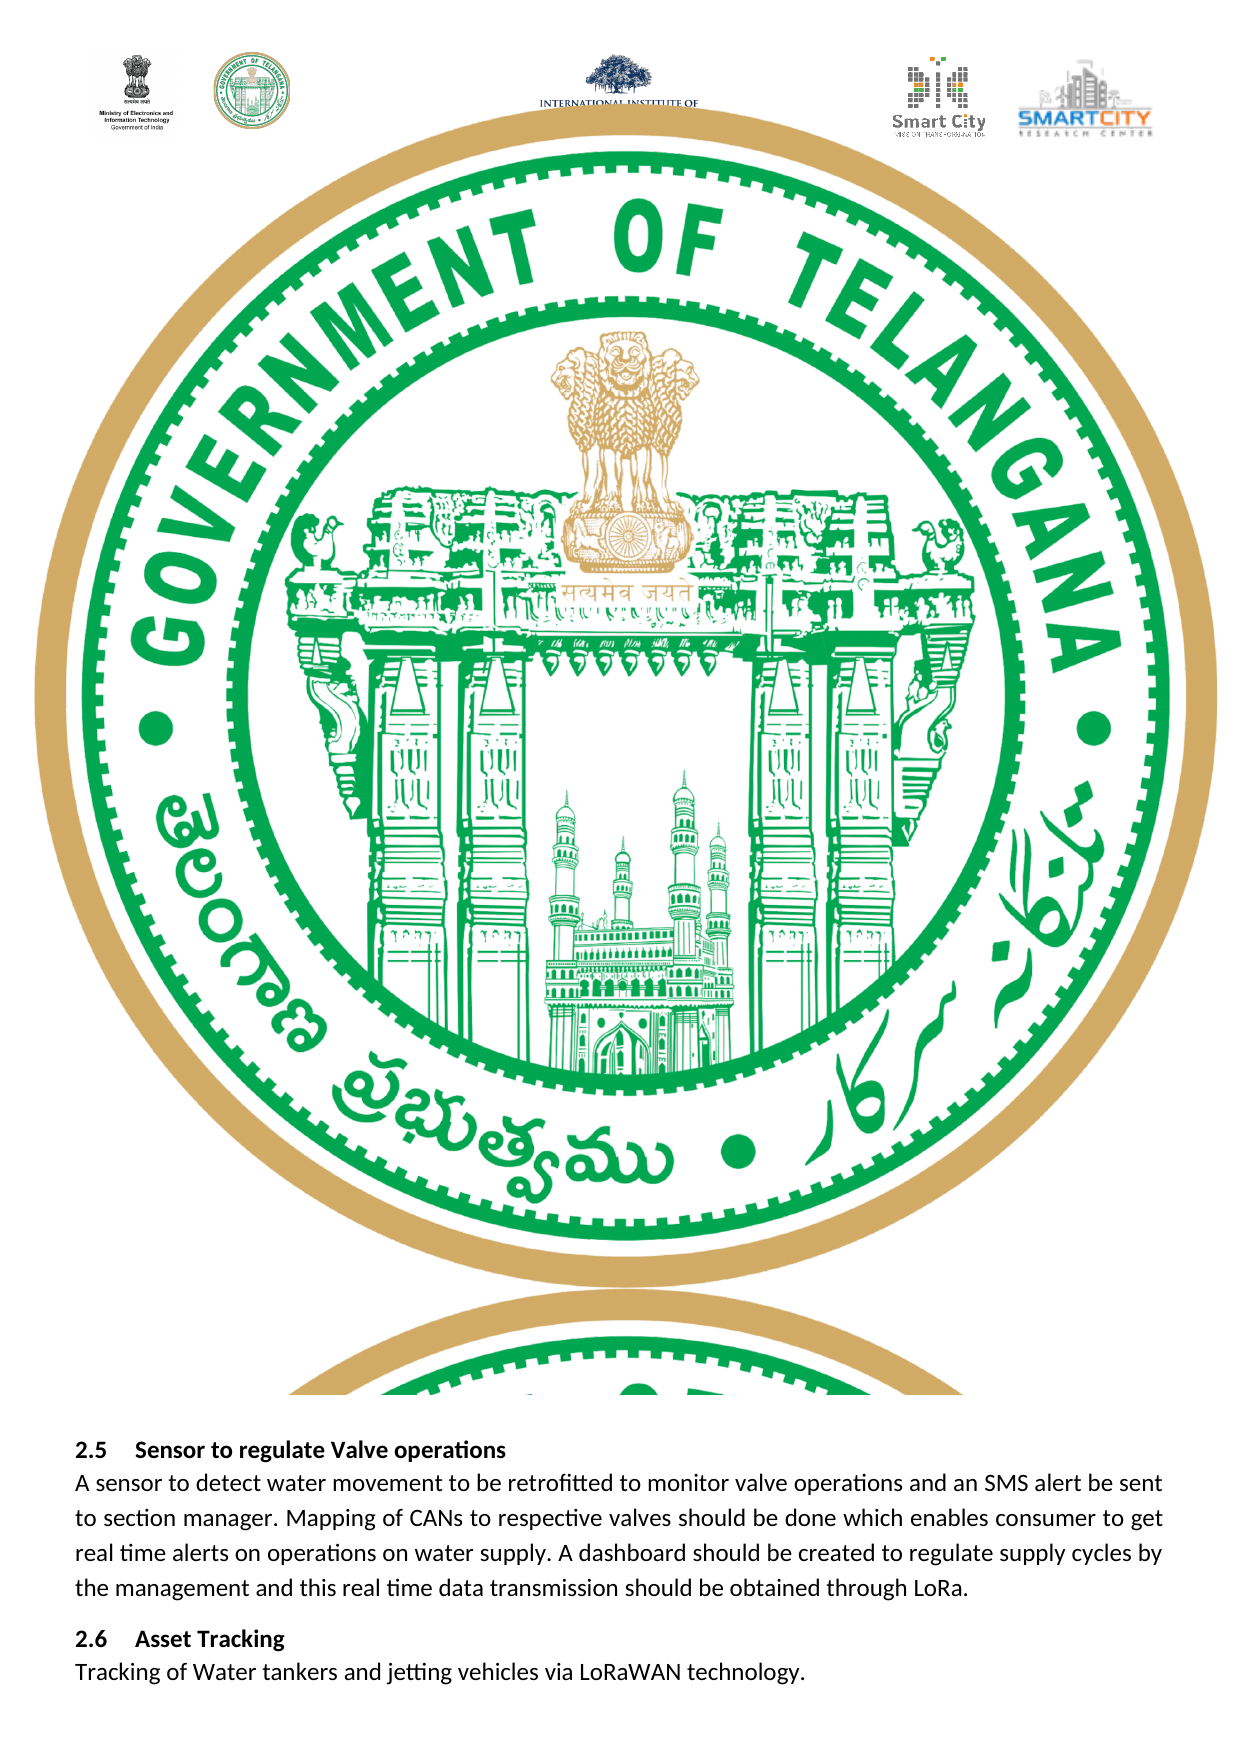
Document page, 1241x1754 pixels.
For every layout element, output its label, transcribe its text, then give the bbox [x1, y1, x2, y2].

subtitle Sensor to regulate Valve operations [75, 1434, 1217, 1464]
picture [33, 47, 1218, 1395]
subtitle Asset Tracking [75, 1624, 1217, 1654]
text Tracking of Water tankers and jetting vehicles via LoRaWAN technology. [75, 1657, 1217, 1687]
text A sensor to detect water movement to be retrofitted to monitor valve operations and an SMS alert be sent to section manager. Mapping of CANs to respective valves should be done which enables consumer to get real time alerts on operations on water supply. A dashboard should be created to regulate supply cycles by the management and this real time data transmission should be obtained through LoRa. [75, 1467, 1165, 1602]
